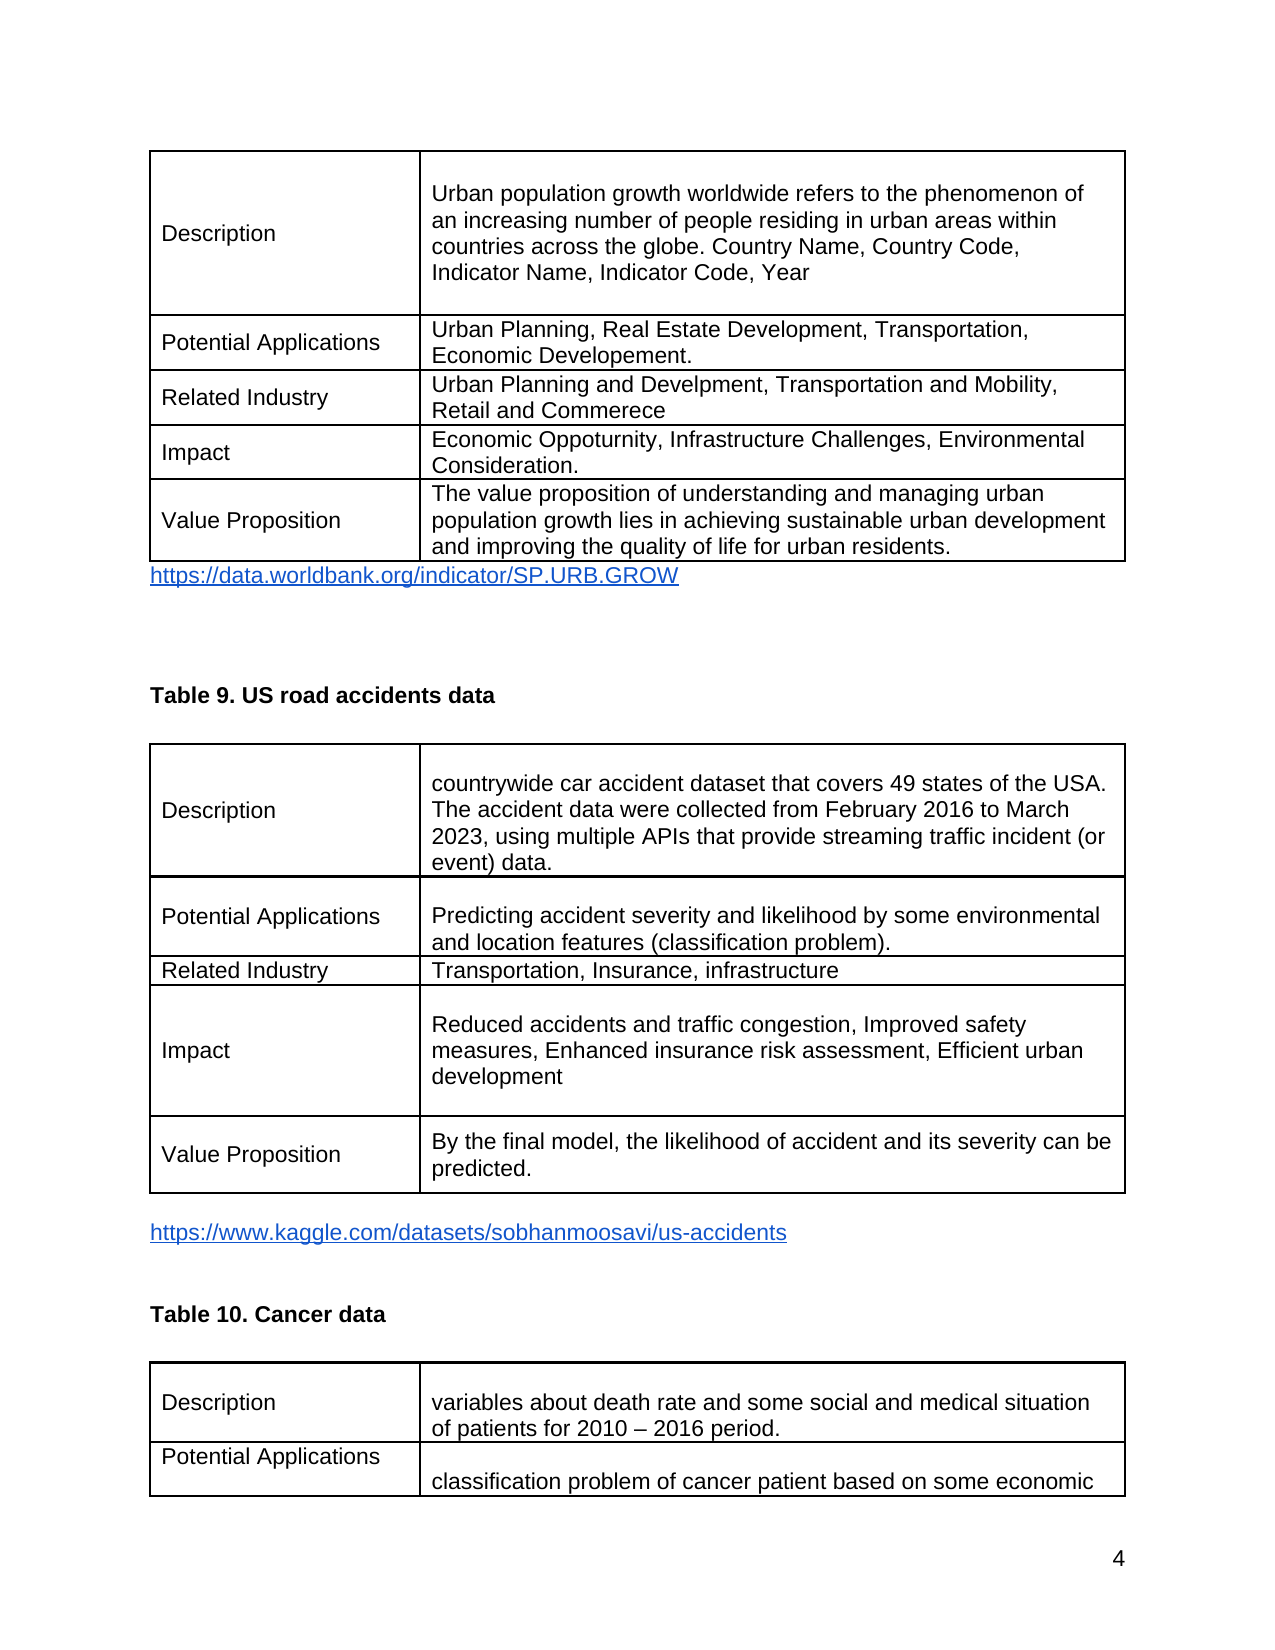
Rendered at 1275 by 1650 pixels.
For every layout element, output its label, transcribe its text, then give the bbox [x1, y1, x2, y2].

text Table 9. US road accidents data [150, 682, 1125, 709]
table_cell Impact [151, 986, 419, 1115]
table_cell By the final model, the likelihood of accident and its severity can be predicted. [421, 1117, 1124, 1192]
table_cell Value Proposition [151, 1117, 419, 1192]
table_cell Economic Oppoturnity, Infrastructure Challenges, Environmental Consideration. [421, 426, 1124, 478]
table_cell Urban Planning and Develpment, Transportation and Mobility, Retail and Commerece [421, 371, 1124, 423]
table_cell Impact [151, 426, 419, 478]
table_header Urban population growth worldwide refers to the phenomenon of an increasing number of people residing in urban areas within countries across the globe. Country Name, Country Code, Indicator Name, Indicator Code, Year [421, 152, 1124, 314]
table_header Description [151, 152, 419, 314]
text Table 10. Cancer data [150, 1301, 1125, 1327]
table_header Description [151, 1364, 419, 1441]
table_cell Reduced accidents and traffic congestion, Improved safety measures, Enhanced insurance risk assessment, Efficient urban development [421, 986, 1124, 1115]
table_header Description [151, 745, 419, 875]
table_header countrywide car accident dataset that covers 49 states of the USA. The accident data were collected from February 2016 to March 2023, using multiple APIs that provide streaming traffic incident (or event) data. [421, 745, 1124, 875]
text https://data.worldbank.org/indicator/SP.URB.GROW [150, 562, 1125, 588]
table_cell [151, 1443, 419, 1494]
table_cell Potential Applications [151, 878, 419, 955]
table_cell Value Proposition [151, 480, 419, 559]
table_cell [421, 1443, 1124, 1494]
text https://www.kaggle.com/datasets/sobhanmoosavi/us-accidents [150, 1219, 1125, 1246]
table_cell Transportation, Insurance, infrastructure [421, 957, 1124, 983]
table_cell Urban Planning, Real Estate Development, Transportation, Economic Developement. [421, 316, 1124, 369]
table_cell The value proposition of understanding and managing urban population growth lies in achieving sustainable urban development and improving the quality of life for urban residents. [951, 480, 1124, 559]
table_cell Predicting accident severity and likelihood by some environmental and location features (classification problem). [421, 878, 1124, 955]
table_cell Potential Applications [151, 316, 419, 369]
table_header variables about death rate and some social and medical situation of patients for 2010 – 2016 period. [421, 1364, 1124, 1441]
table_cell Related Industry [151, 371, 419, 423]
table_cell Related Industry [151, 957, 419, 983]
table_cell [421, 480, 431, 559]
